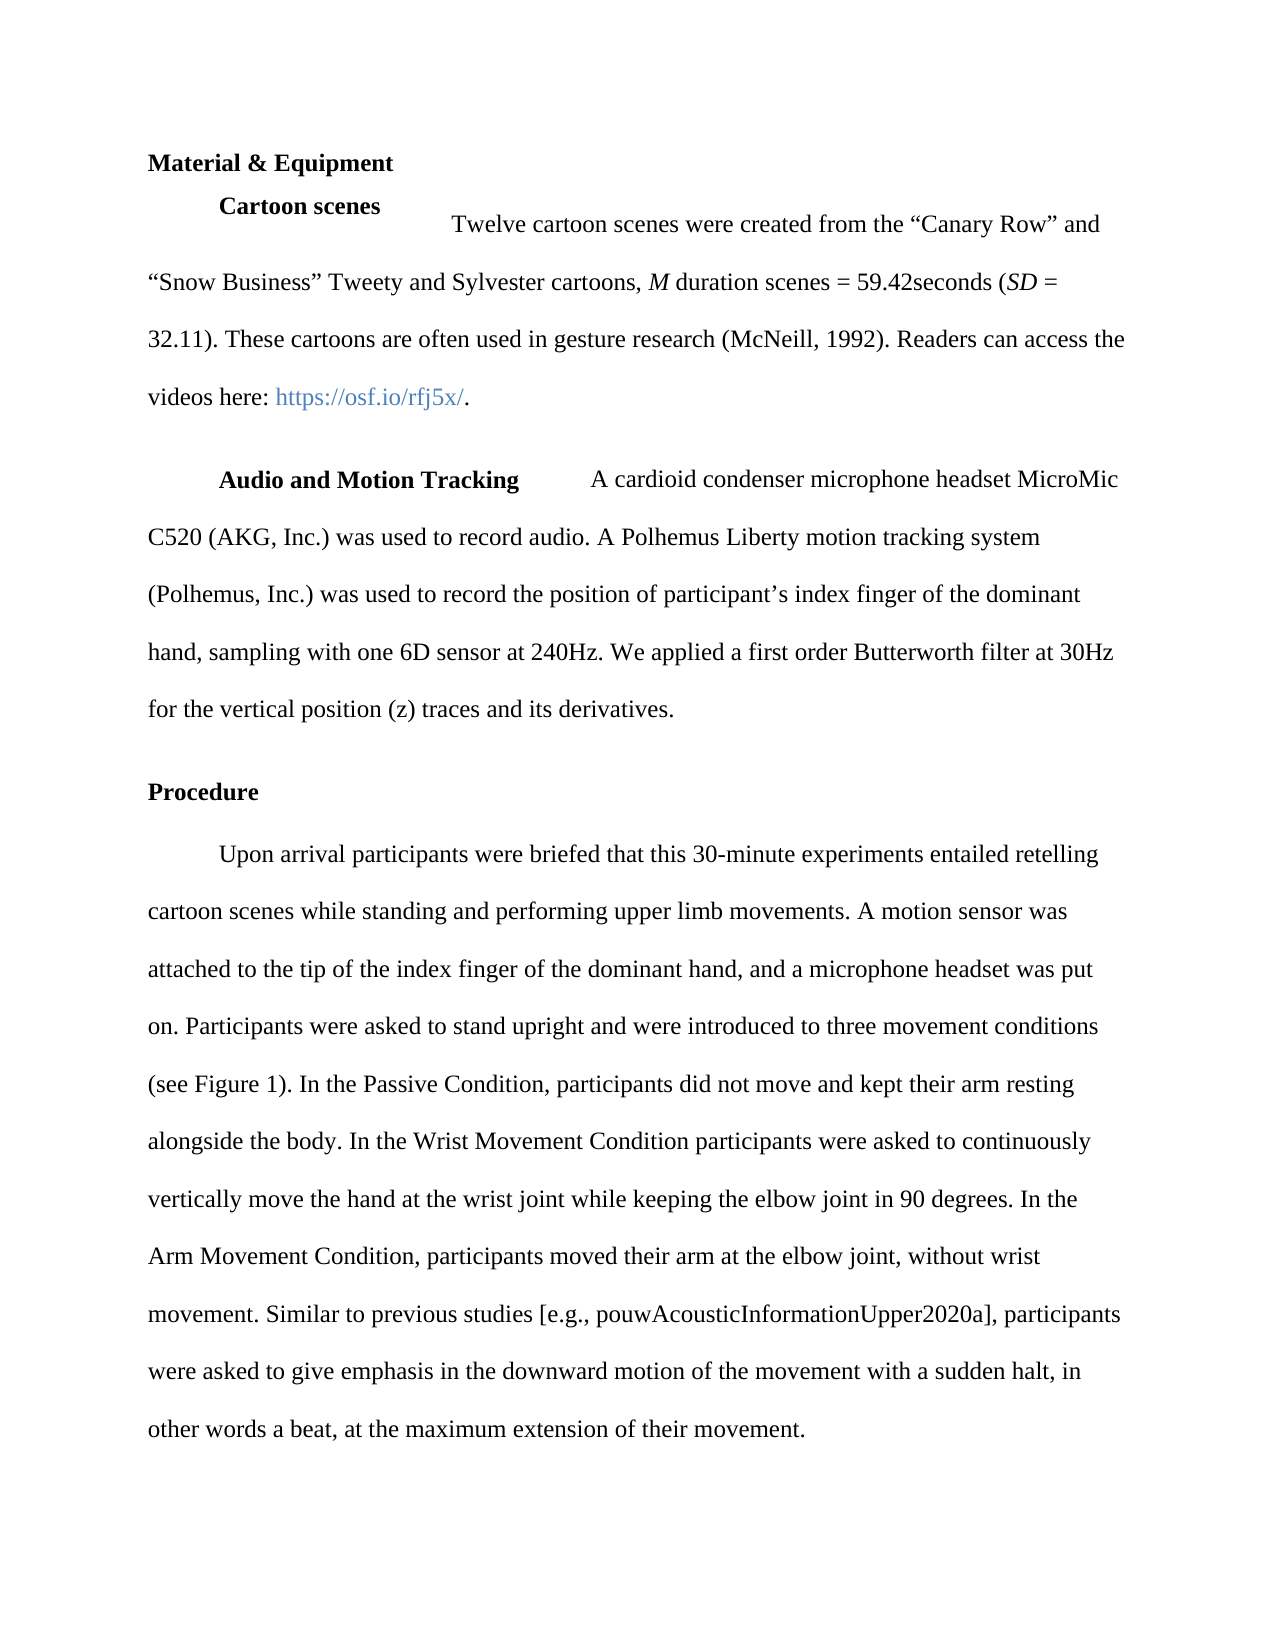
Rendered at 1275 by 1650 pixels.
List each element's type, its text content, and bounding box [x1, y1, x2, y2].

text A cardioid condenser microphone headset MicroMic C520 (AKG, Inc.) was used to record audio. A Polhemus Liberty motion tracking system (Polhemus, Inc.) was used to record the position of participant’s index finger of the dominant hand, sampling with one 6D sensor at 240Hz. We applied a first order Butterworth filter at 30Hz for the vertical position (z) traces and its derivatives. [148, 464, 1127, 723]
subtitle Audio and Motion Tracking [148, 465, 519, 493]
subtitle Material & Equipment [148, 148, 1127, 176]
subtitle Cartoon scenes [148, 191, 380, 220]
text Twelve cartoon scenes were created from the “Canary Row” and “Snow Business” Tweety and Sylvester cartoons, M duration scenes = 59.42seconds (SD = 32.11). These cartoons are often used in gesture research (McNeill, 1992). Readers can access the videos here: https://osf.io/rfj5x/. [148, 209, 1127, 411]
text Upon arrival participants were briefed that this 30-minute experiments entailed retelling cartoon scenes while standing and performing upper limb movements. A motion sensor was attached to the tip of the index finger of the dominant hand, and a microphone headset was put on. Participants were asked to stand upright and were introduced to three movement conditions (see Figure 1). In the Passive Condition, participants did not move and kept their arm resting alongside the body. In the Wrist Movement Condition participants were asked to continuously vertically move the hand at the wrist joint while keeping the elbow joint in 90 degrees. In the Arm Movement Condition, participants moved their arm at the elbow joint, without wrist movement. Similar to previous studies [e.g., pouwAcousticInformationUpper2020a], participants were asked to give emphasis in the downward motion of the movement with a sudden halt, in other words a beat, at the maximum extension of their movement. [148, 839, 1127, 1443]
subtitle Procedure [148, 777, 1127, 806]
